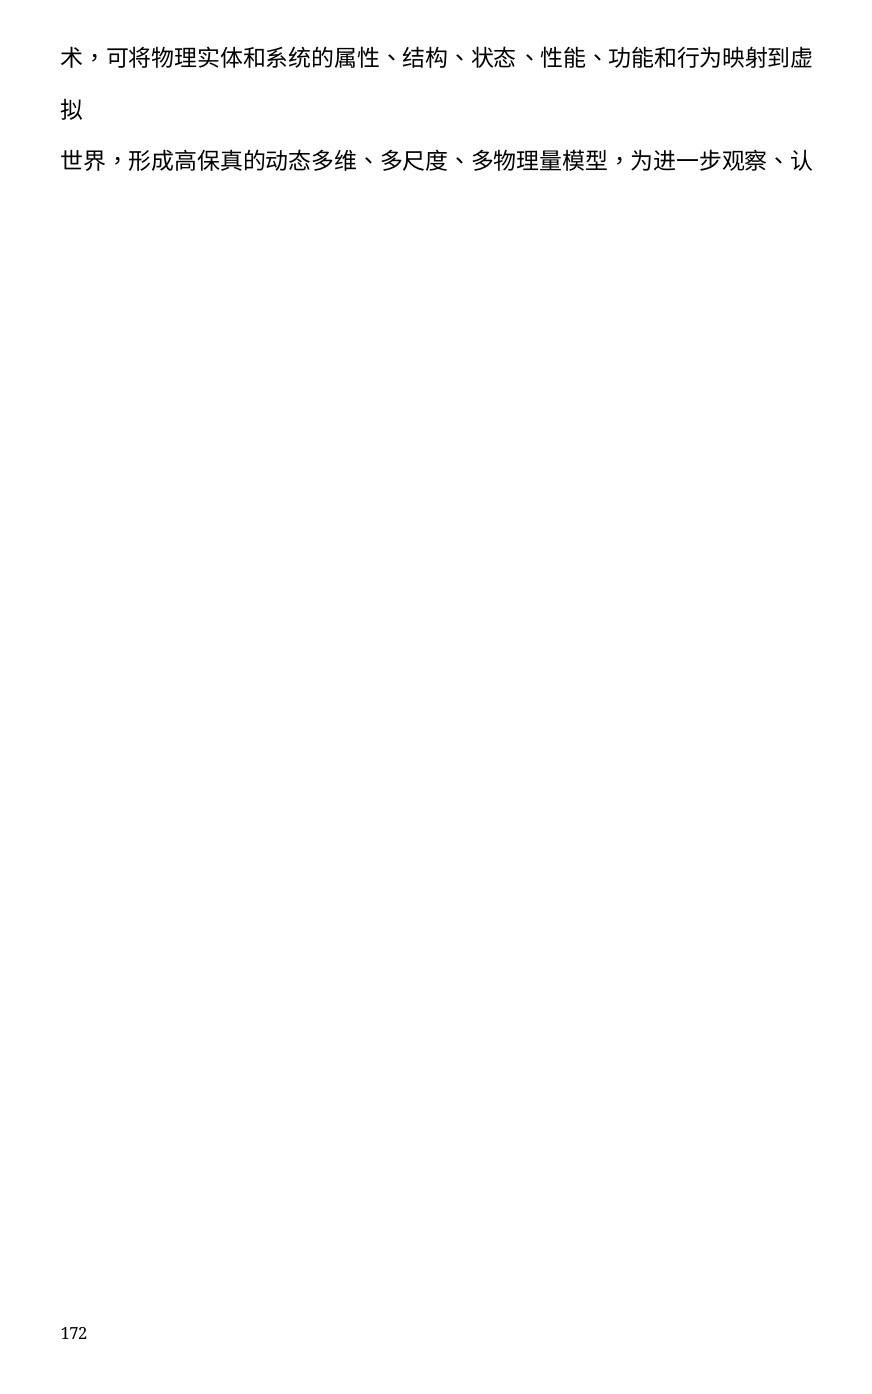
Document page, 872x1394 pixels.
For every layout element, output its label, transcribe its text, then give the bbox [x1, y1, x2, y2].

text 世界，形成高保真的动态多维、多尺度、多物理量模型，为进一步观察、认 [60, 147, 823, 175]
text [60, 42, 813, 125]
